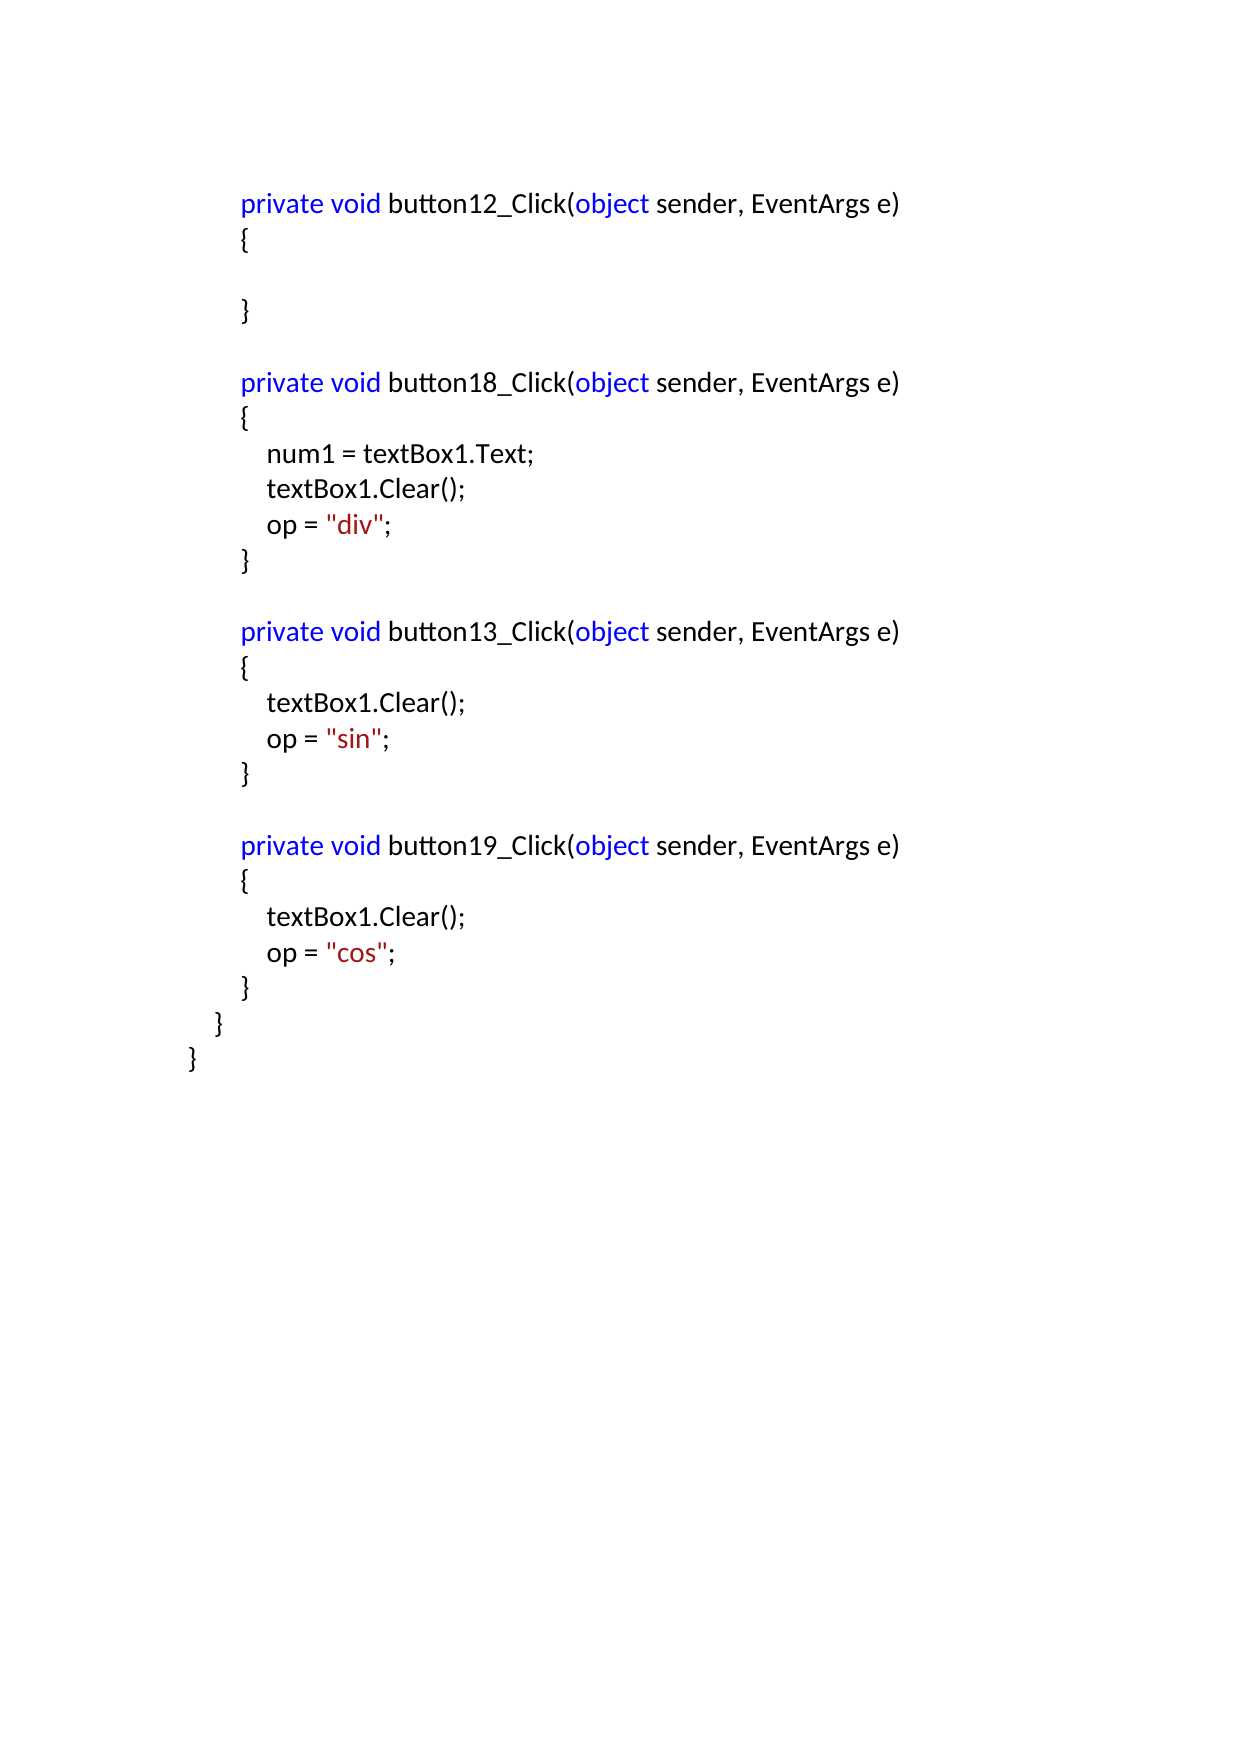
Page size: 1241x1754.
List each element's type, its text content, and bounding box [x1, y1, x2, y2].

text private void button18_Click(object sender, EventArgs e) [187, 364, 1053, 399]
text num1 = textBox1.Text; [187, 435, 1053, 471]
text } [187, 1005, 1053, 1041]
text } [187, 292, 1053, 328]
text } [187, 542, 1053, 577]
text op = "cos"; [187, 934, 1053, 969]
text op = "sin"; [187, 720, 1053, 756]
text private void button13_Click(object sender, EventArgs e) [187, 613, 1053, 649]
text textBox1.Clear(); [187, 684, 1053, 720]
text op = "div"; [187, 506, 1053, 542]
text textBox1.Clear(); [187, 898, 1053, 934]
text private void button12_Click(object sender, EventArgs e) [187, 186, 1053, 221]
text { [187, 649, 1053, 684]
text textBox1.Clear(); [187, 471, 1053, 506]
text { [187, 862, 1053, 898]
text } [187, 756, 1053, 791]
text { [187, 399, 1053, 435]
text } [187, 1041, 1053, 1076]
text private void button19_Click(object sender, EventArgs e) [187, 827, 1053, 862]
text { [187, 221, 1053, 257]
text } [187, 969, 1053, 1005]
